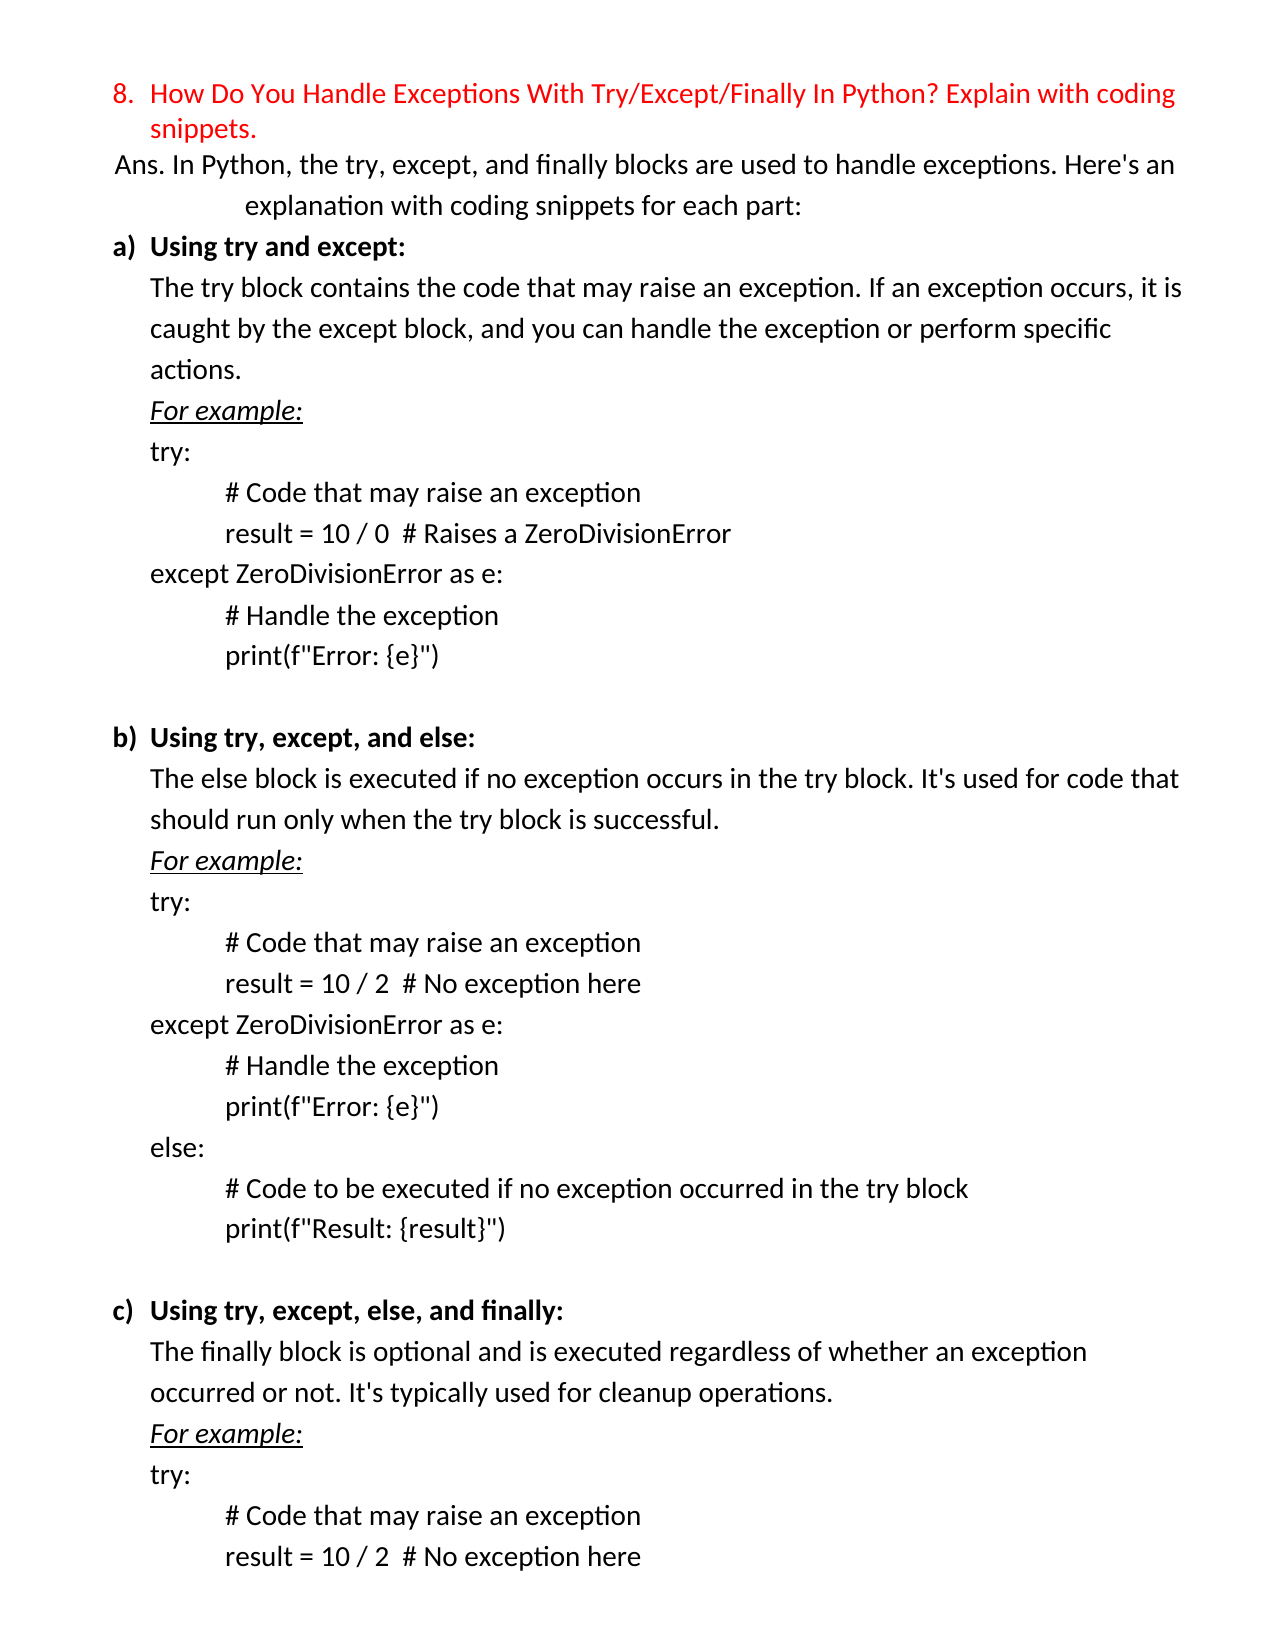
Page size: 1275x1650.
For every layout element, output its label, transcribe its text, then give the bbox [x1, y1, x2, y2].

text # Handle the exception [75, 597, 1200, 632]
text Ans. In Python, the try, except, and finally blocks are used to handle exceptions. Here's an explanation with coding snippets for each part: [75, 146, 1200, 223]
text # Code that may raise an exception [75, 924, 1200, 960]
text else: [75, 1129, 1200, 1164]
text except ZeroDivisionError as e: [75, 556, 1200, 591]
text # Code to be executed if no exception occurred in the try block [75, 1170, 1200, 1205]
list How Do You Handle Exceptions With Try/Except/Finally In Python? Explain with coding snippets. [112, 75, 1200, 146]
text print(f"Error: {e}") [75, 637, 1200, 673]
text # Code that may raise an exception [75, 1497, 1200, 1533]
text result = 10 / 2 # No exception here [75, 1538, 1200, 1574]
list Using try and except: [112, 228, 1200, 264]
text The try block contains the code that may raise an exception. If an exception occurs, it is caught by the except block, and you can handle the exception or perform specific actions. [75, 269, 1200, 387]
text The else block is executed if no exception occurs in the try block. It's used for code that should run only when the try block is successful. [75, 760, 1200, 837]
text For example: [75, 1415, 1200, 1451]
text print(f"Error: {e}") [75, 1088, 1200, 1123]
text For example: [75, 842, 1200, 878]
text try: [75, 883, 1200, 919]
text # Code that may raise an exception [75, 474, 1200, 509]
text result = 10 / 2 # No exception here [75, 965, 1200, 1001]
text The finally block is optional and is executed regardless of whether an exception occurred or not. It's typically used for cleanup operations. [75, 1333, 1200, 1410]
list Using try, except, and else: [112, 719, 1200, 755]
text For example: [75, 392, 1200, 427]
text # Handle the exception [75, 1047, 1200, 1082]
text try: [75, 433, 1200, 468]
text result = 10 / 0 # Raises a ZeroDivisionError [75, 515, 1200, 550]
text except ZeroDivisionError as e: [75, 1006, 1200, 1042]
list Using try, except, else, and finally: [112, 1292, 1200, 1328]
text print(f"Result: {result}") [75, 1211, 1200, 1246]
text try: [75, 1456, 1200, 1492]
